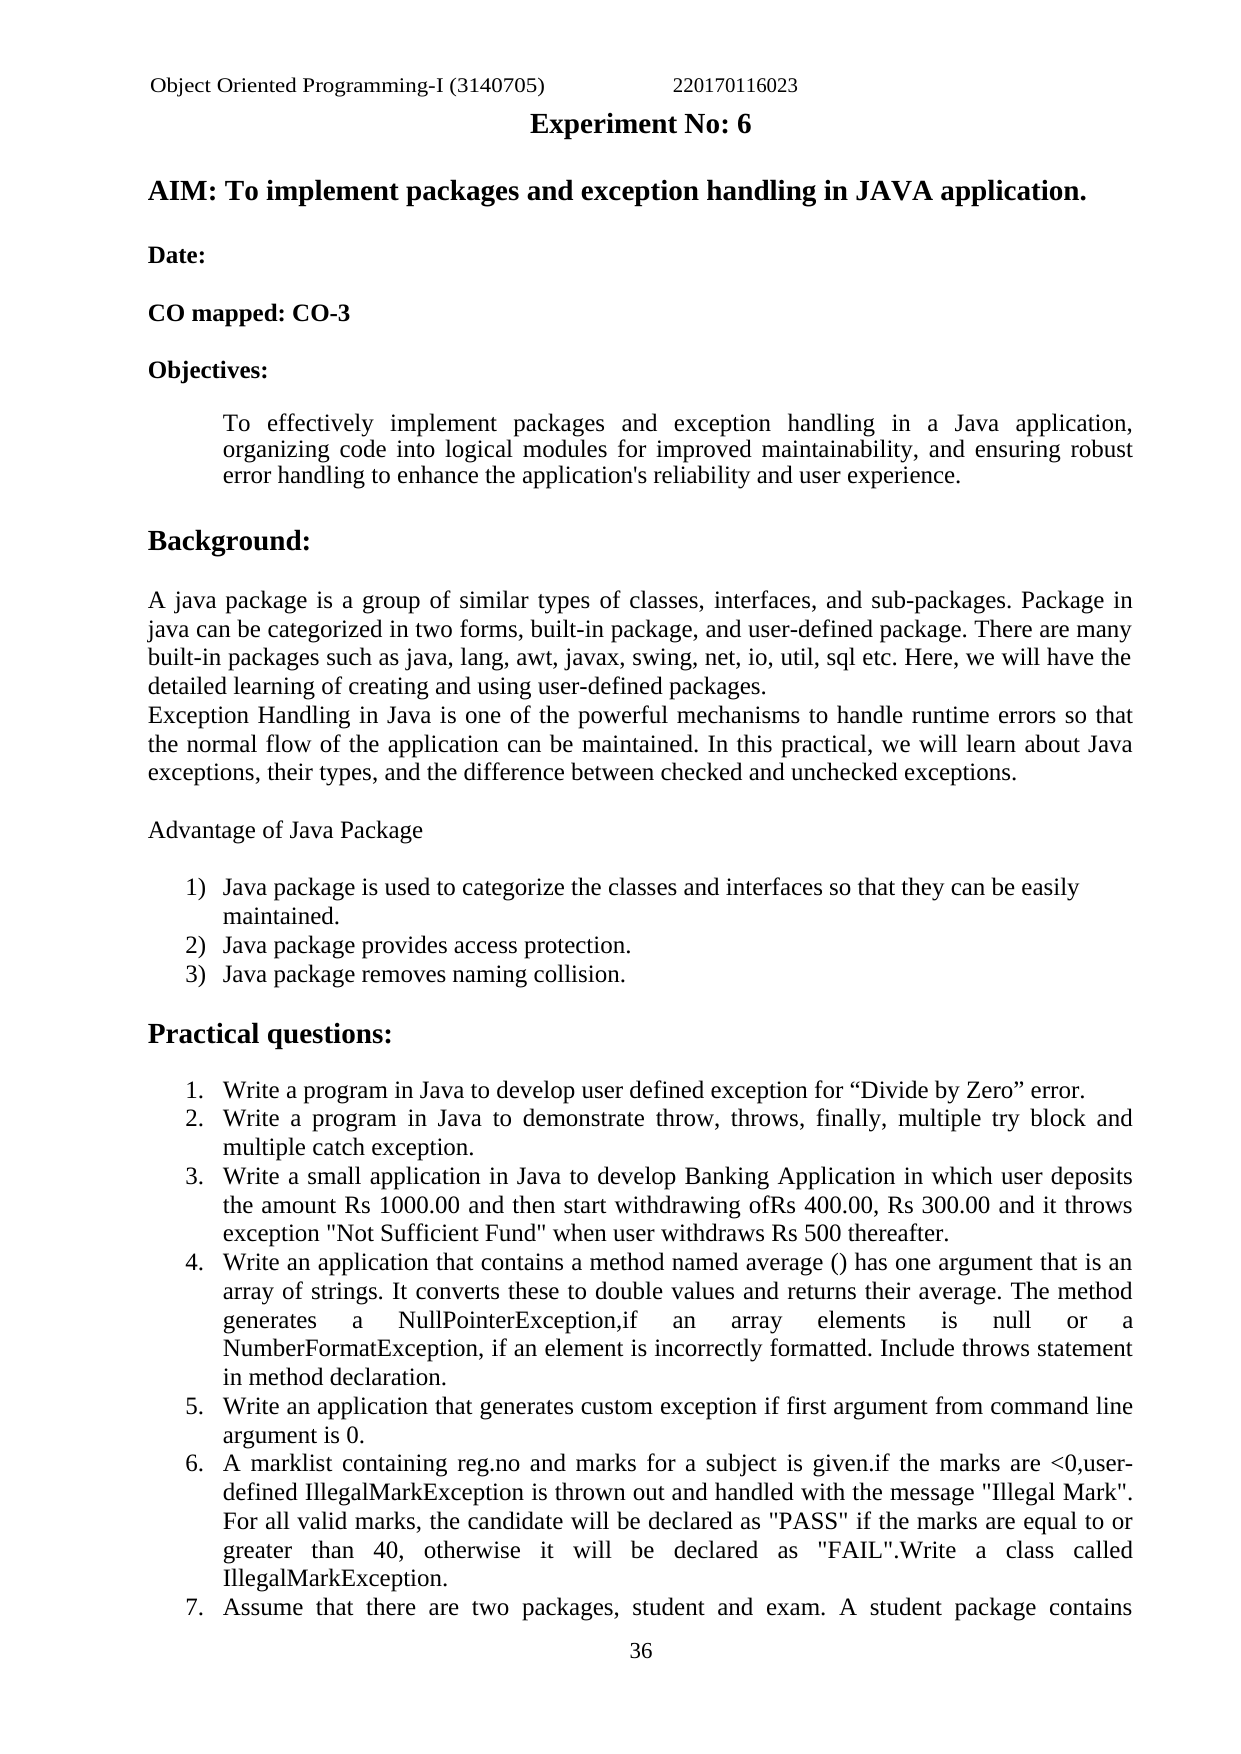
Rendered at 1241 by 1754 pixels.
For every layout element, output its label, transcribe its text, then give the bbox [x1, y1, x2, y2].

text CO mapped: CO-3 [148, 298, 1134, 327]
text 2. Write a program in Java to demonstrate throw, throws, finally, multiple try block and multiple catch exception. [185, 1103, 1134, 1161]
text 1. Write a program in Java to develop user defined exception for “Divide by Zero” error. [185, 1075, 1134, 1103]
text 3. Write a small application in Java to develop Banking Application in which user deposits the amount Rs 1000.00 and then start withdrawing ofRs 400.00, Rs 300.00 and it throws exception "Not Sufficient Fund" when user withdraws Rs 500 thereafter. [185, 1161, 1134, 1247]
list To effectively implement packages and exception handling in a Java application, organizing code into logical modules for improved maintainability, and ensuring robust error handling to enhance the application's reliability and user experience. [223, 411, 1134, 489]
text Practical questions: [148, 1016, 1134, 1050]
text Experiment No: 6 [148, 106, 1134, 140]
text AIM: To implement packages and exception handling in JAVA application. [148, 173, 1134, 207]
text 4. Write an application that contains a method named average () has one argument that is an array of strings. It converts these to double values and returns their average. The method generates a NullPointerException,if an array elements is null or a NumberFormatException, if an element is incorrectly formatted. Include throws statement in method declaration. [185, 1247, 1134, 1391]
list Java package is used to categorize the classes and interfaces so that they can be easily maintained. [185, 872, 1134, 930]
text Objectives: [148, 356, 1134, 384]
text Background: [148, 523, 1134, 556]
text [185, 1592, 1134, 1621]
text 6. A marklist containing reg.no and marks for a subject is given.if the marks are <0,user-defined IllegalMarkException is thrown out and handled with the message "Illegal Mark". For all valid marks, the candidate will be declared as "PASS" if the marks are equal to or greater than 40, otherwise it will be declared as "FAIL".Write a class called IllegalMarkException. [185, 1448, 1134, 1592]
text Date: [148, 241, 1134, 269]
text Exception Handling in Java is one of the powerful mechanisms to handle runtime errors so that the normal flow of the application can be maintained. In this practical, we will learn about Java exceptions, their types, and the difference between checked and unchecked exceptions. [148, 700, 1134, 786]
list Java package removes naming collision. [185, 959, 1134, 987]
text A java package is a group of similar types of classes, interfaces, and sub-packages. Package in java can be categorized in two forms, built-in package, and user-defined package. There are many built-in packages such as java, lang, awt, javax, swing, net, io, util, sql etc. Here, we will have the detailed learning of creating and using user-defined packages. [148, 585, 1134, 700]
text Advantage of Java Package [148, 815, 1134, 844]
text 5. Write an application that generates custom exception if first argument from command line argument is 0. [185, 1391, 1134, 1448]
list Java package provides access protection. [185, 930, 1134, 959]
